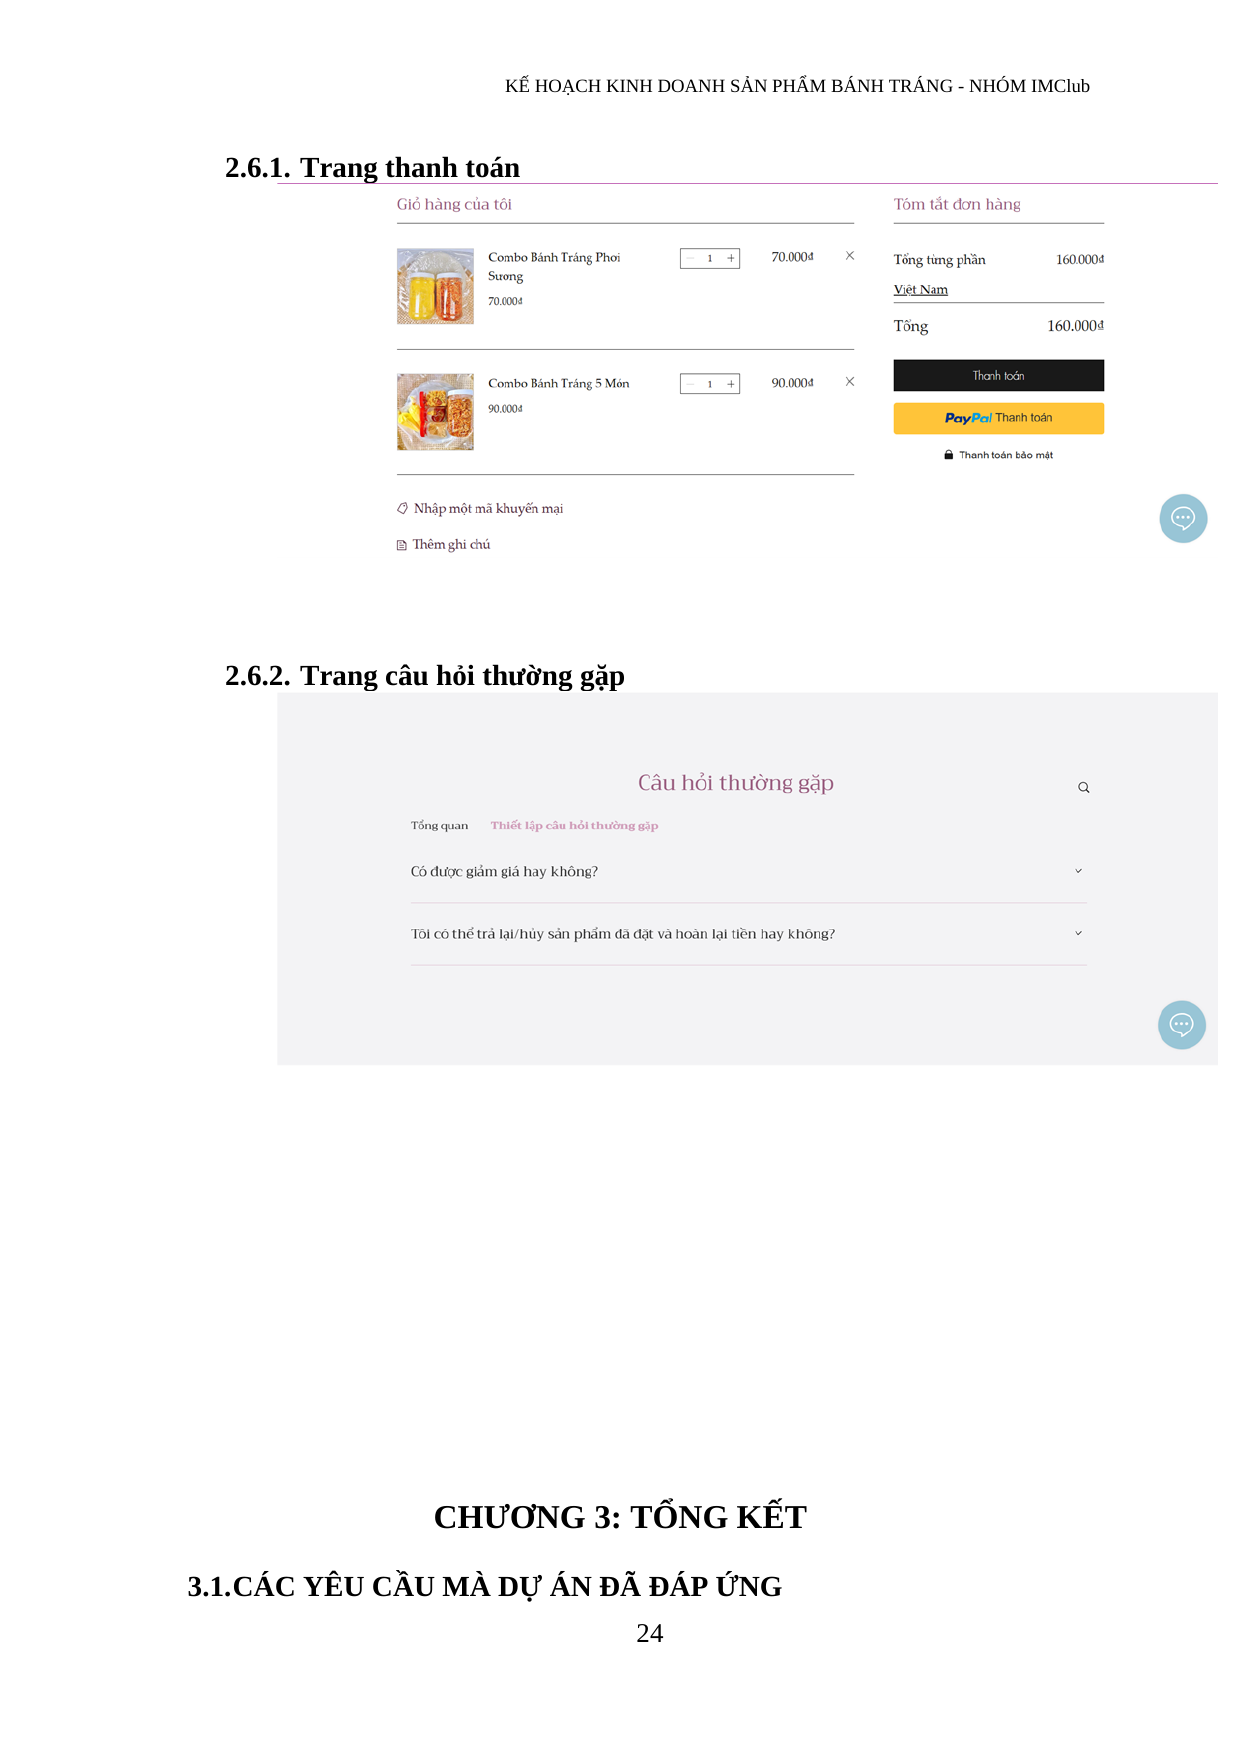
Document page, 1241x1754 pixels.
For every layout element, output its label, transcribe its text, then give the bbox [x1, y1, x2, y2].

picture [277, 183, 1218, 558]
subtitle CHƯƠNG 3: TỔNG KẾT [150, 1497, 1090, 1536]
list Trang câu hỏi thường gặp [225, 658, 1090, 691]
list CÁC YÊU CẦU MÀ DỰ ÁN ĐÃ ĐÁP ỨNG [187, 1569, 1090, 1602]
picture [277, 691, 1218, 1066]
list Trang thanh toán [225, 150, 1090, 183]
